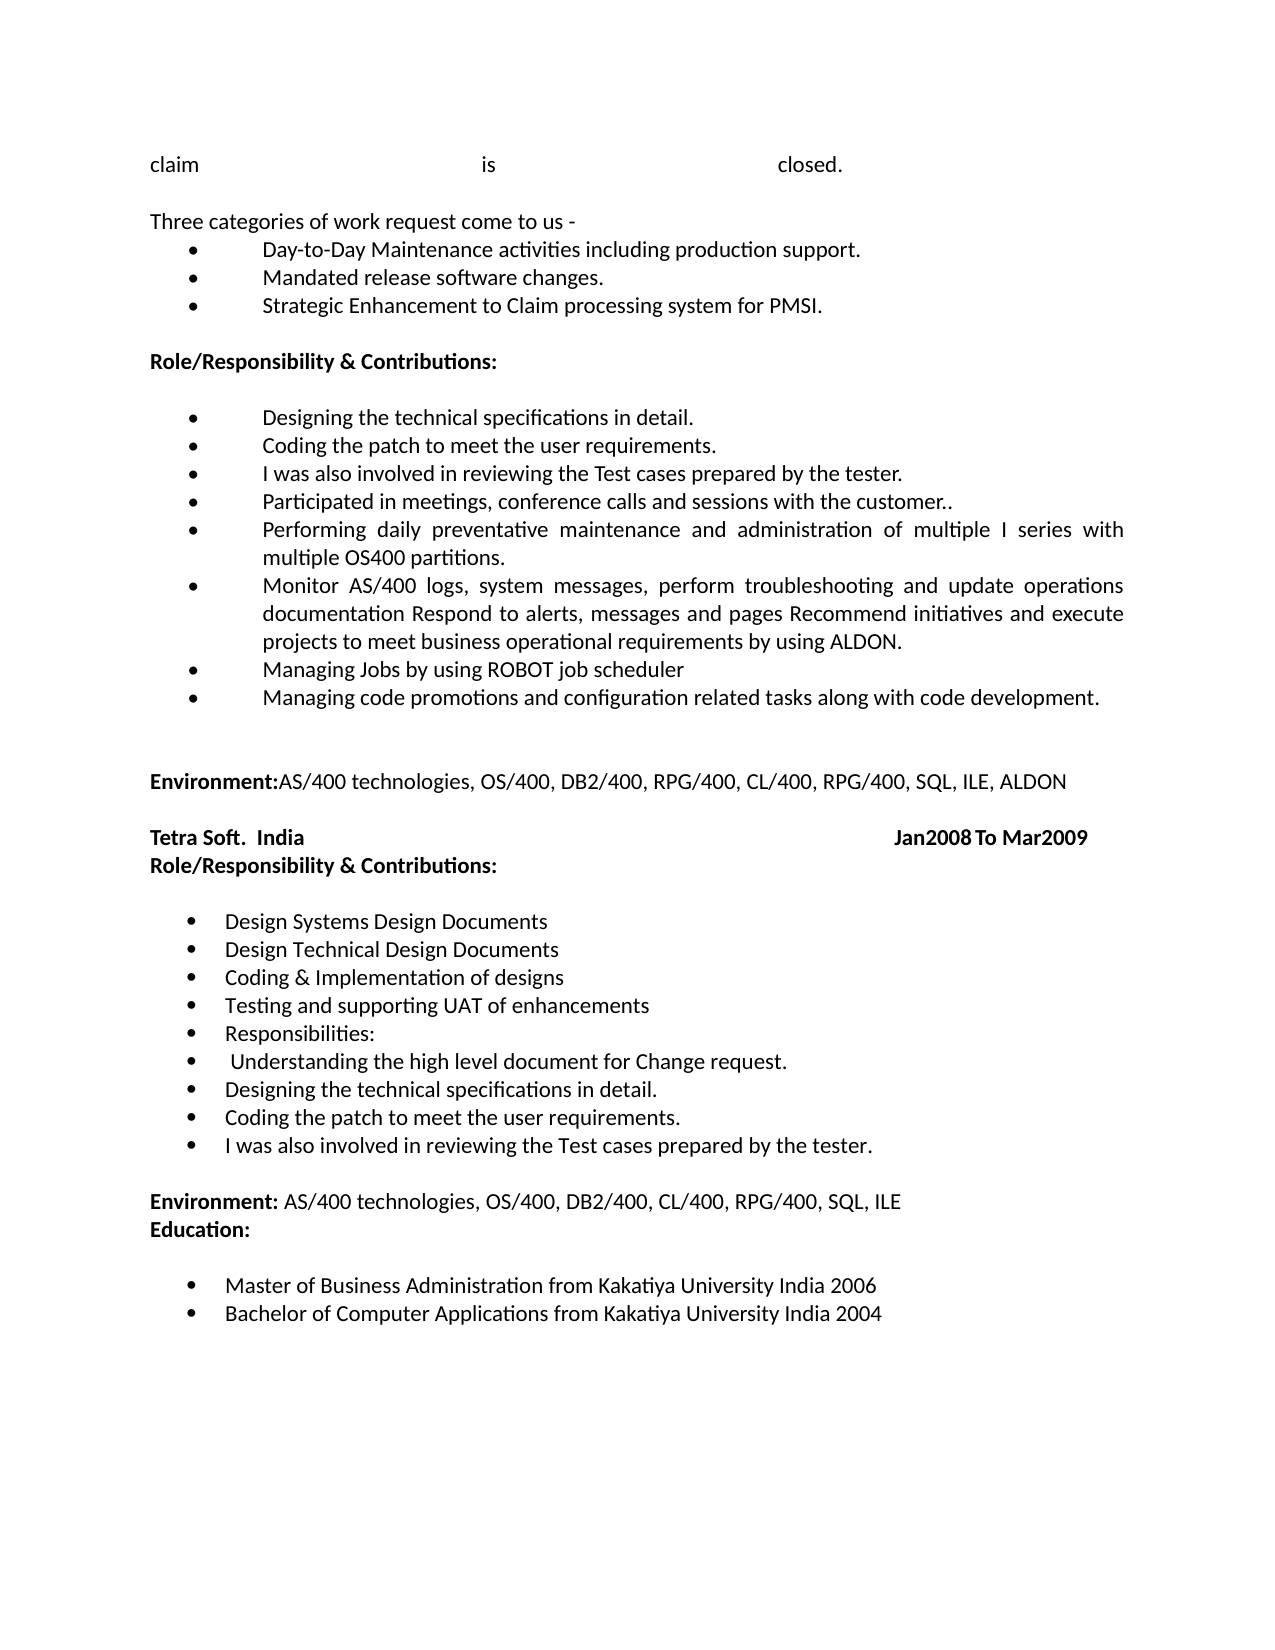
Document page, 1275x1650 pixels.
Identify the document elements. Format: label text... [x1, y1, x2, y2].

list Designing the technical specifications in detail. [187, 1075, 1125, 1103]
list Bachelor of Computer Applications from Kakatiya University India 2004 [187, 1299, 1125, 1328]
list Designing the technical specifications in detail. [187, 403, 1125, 431]
text Tetra Soft. India Jan2008 To Mar2009 [150, 823, 1125, 851]
list Participated in meetings, conference calls and sessions with the customer.. [187, 487, 1125, 515]
text Role/Responsibility & Contributions: [150, 347, 1125, 375]
list Strategic Enhancement to Claim processing system for PMSI. [187, 291, 1125, 319]
list I was also involved in reviewing the Test cases prepared by the tester. [187, 1131, 1125, 1159]
list I was also involved in reviewing the Test cases prepared by the tester. [187, 459, 1125, 487]
list Performing daily preventative maintenance and administration of multiple I series with multiple OS400 partitions. [187, 515, 1125, 571]
list Responsibilities: [187, 1019, 1125, 1047]
text Three categories of work request come to us - [150, 207, 1125, 235]
list Master of Business Administration from Kakatiya University India 2006 [187, 1272, 1125, 1299]
list Design Technical Design Documents [187, 935, 1125, 963]
list Testing and supporting UAT of enhancements [187, 991, 1125, 1019]
list Coding & Implementation of designs [187, 963, 1125, 991]
list Understanding the high level document for Change request. [187, 1047, 1125, 1075]
list Monitor AS/400 logs, system messages, perform troubleshooting and update operations documentation Respond to alerts, messages and pages Recommend initiatives and execute projects to meet business operational requirements by using ALDON. [187, 571, 1125, 655]
list Managing Jobs by using ROBOT job scheduler [187, 655, 1125, 683]
text Environment: AS/400 technologies, OS/400, DB2/400, CL/400, RPG/400, SQL, ILE [150, 1187, 1125, 1216]
text Role/Responsibility & Contributions: [150, 851, 1125, 879]
list Coding the patch to meet the user requirements. [187, 1103, 1125, 1131]
list Mandated release software changes. [187, 263, 1125, 291]
list Day-to-Day Maintenance activities including production support. [187, 235, 1125, 263]
list Managing code promotions and configuration related tasks along with code development. [187, 683, 1125, 711]
text Environment:AS/400 technologies, OS/400, DB2/400, RPG/400, CL/400, RPG/400, SQL, ILE, ALDON [150, 767, 1125, 795]
list Design Systems Design Documents [187, 907, 1125, 935]
text Education: [150, 1216, 1125, 1243]
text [150, 150, 1125, 207]
list Coding the patch to meet the user requirements. [187, 431, 1125, 459]
